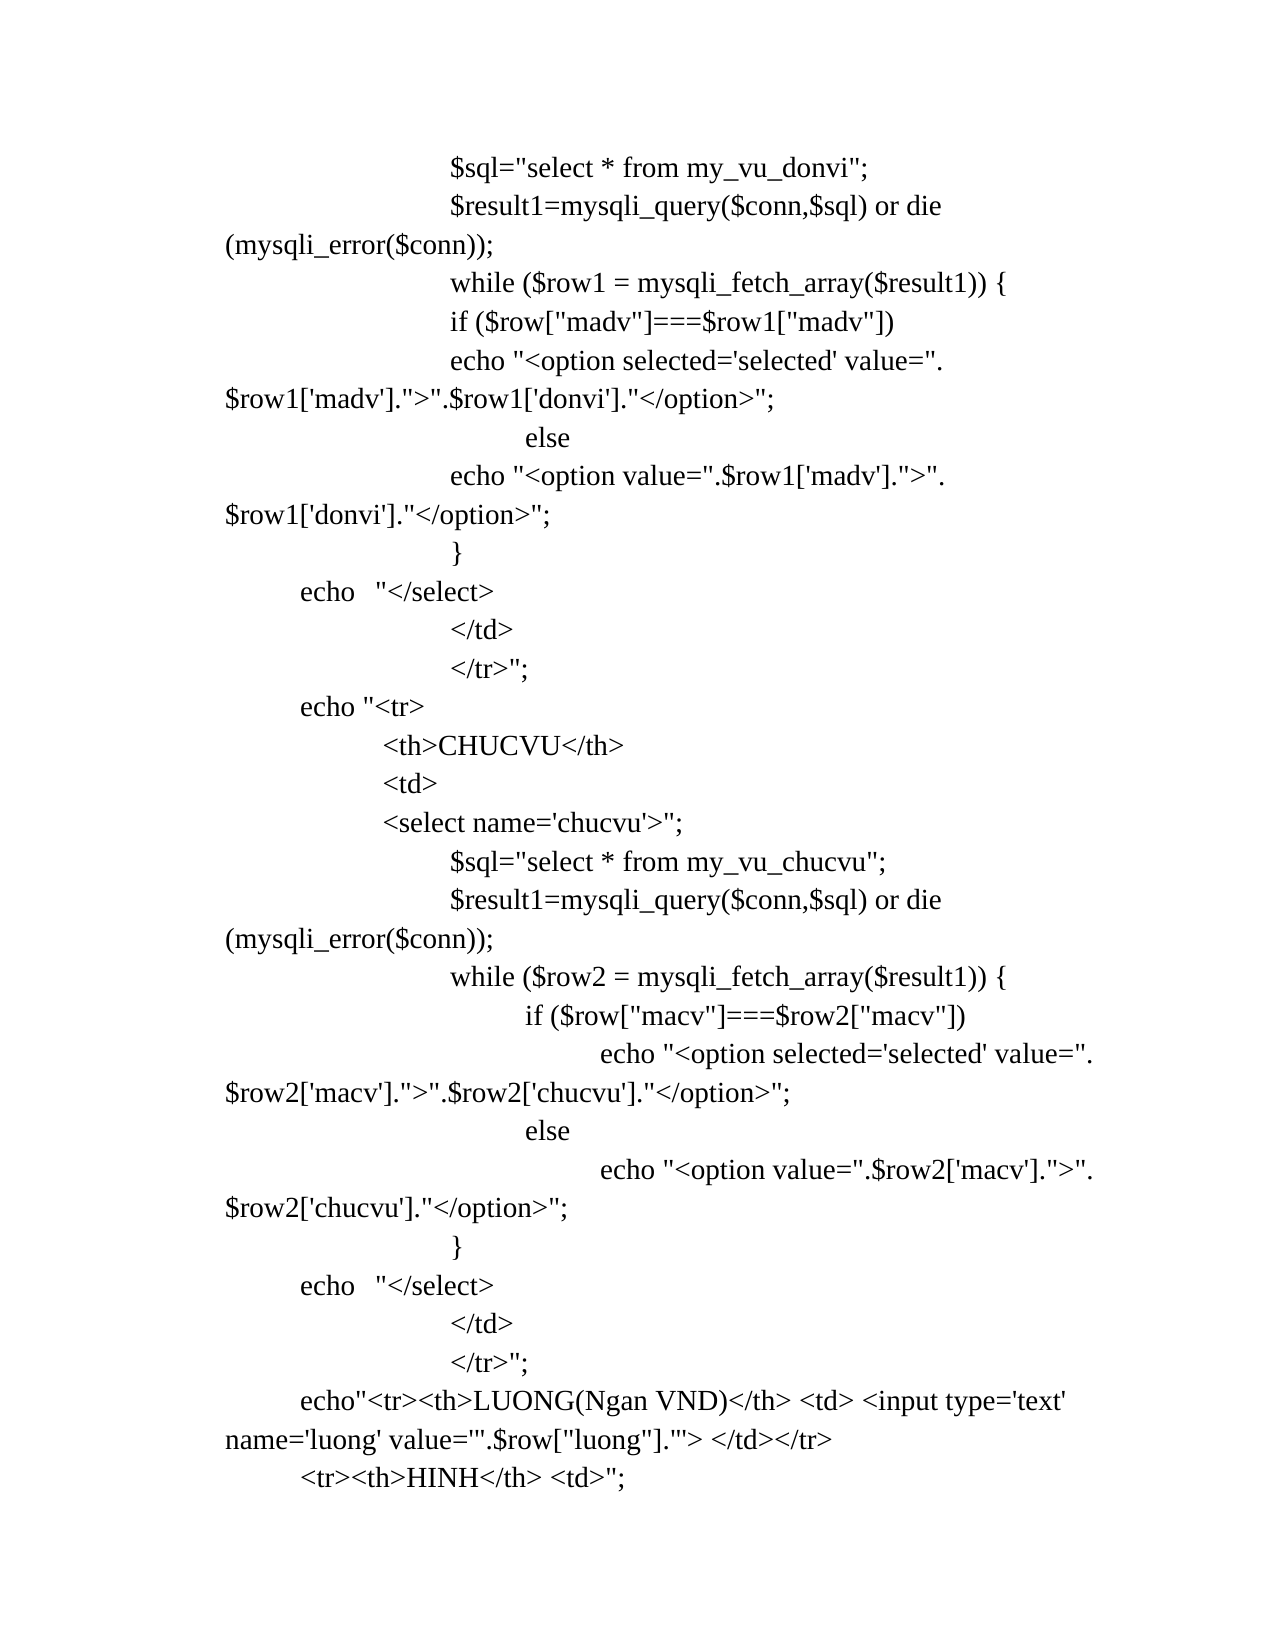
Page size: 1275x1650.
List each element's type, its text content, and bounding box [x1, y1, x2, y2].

list echo "<option value=".$row1['madv'].">".$row1['donvi']."</option>"; [225, 458, 1125, 530]
list <tr><th>HINH</th> <td>"; [225, 1460, 1125, 1494]
list else [225, 1113, 1125, 1147]
list echo "<tr> [225, 689, 1125, 723]
list </tr>"; [225, 1345, 1125, 1378]
list $result1=mysqli_query($conn,$sql) or die (mysqli_error($conn)); [225, 188, 1125, 261]
list while ($row1 = mysqli_fetch_array($result1)) { [225, 266, 1125, 299]
list echo "</select> [225, 574, 1125, 607]
list $sql="select * from my_vu_donvi"; [225, 150, 1125, 183]
list </td> [225, 612, 1125, 646]
list echo "<option value=".$row2['macv'].">".$row2['chucvu']."</option>"; [225, 1152, 1125, 1224]
list echo "</select> [225, 1268, 1125, 1301]
list $result1=mysqli_query($conn,$sql) or die (mysqli_error($conn)); [225, 882, 1125, 954]
list </tr>"; [225, 651, 1125, 684]
list echo "<option selected='selected' value=".$row2['macv'].">".$row2['chucvu']."</option>"; [225, 1036, 1125, 1108]
list <th>CHUCVU</th> [225, 728, 1125, 762]
list echo"<tr><th>LUONG(Ngan VND)</th> <td> <input type='text' name='luong' value='".$row["luong"]."'> </td></tr> [225, 1383, 1125, 1455]
list if ($row["macv"]===$row2["macv"]) [225, 998, 1125, 1031]
list else [225, 420, 1125, 453]
list <td> [225, 767, 1125, 800]
list $sql="select * from my_vu_chucvu"; [225, 844, 1125, 877]
list if ($row["madv"]===$row1["madv"]) [225, 304, 1125, 338]
list <select name='chucvu'>"; [225, 805, 1125, 839]
list } [225, 1229, 1125, 1263]
list </td> [225, 1306, 1125, 1340]
list while ($row2 = mysqli_fetch_array($result1)) { [225, 959, 1125, 993]
list } [225, 535, 1125, 569]
list echo "<option selected='selected' value=".$row1['madv'].">".$row1['donvi']."</option>"; [225, 343, 1125, 415]
